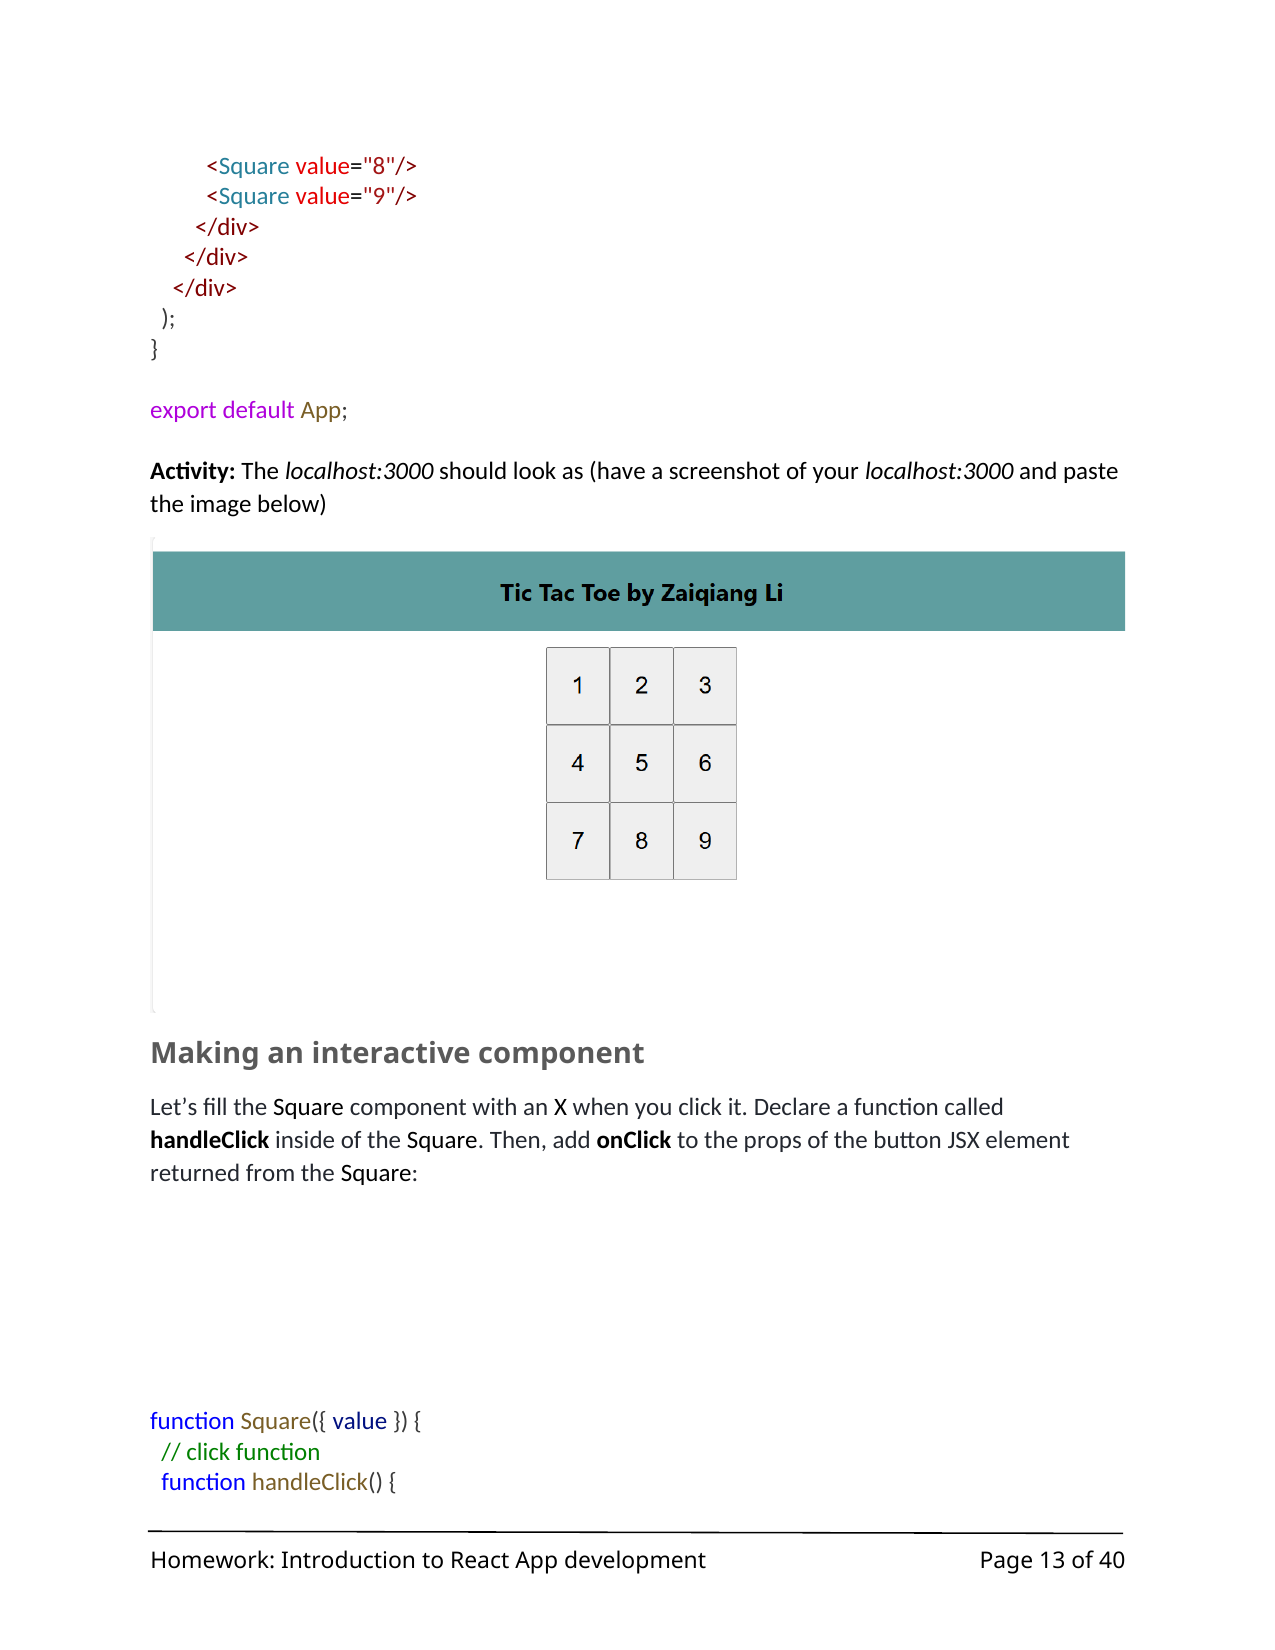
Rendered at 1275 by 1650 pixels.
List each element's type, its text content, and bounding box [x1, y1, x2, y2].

text ); [150, 303, 1125, 333]
subtitle Making an interactive component [150, 1032, 1125, 1072]
text Activity: The localhost:3000 should look as (have a screenshot of your localhost:3000 and paste the image below) [150, 455, 1125, 519]
text export default App; [150, 394, 1125, 425]
text function Square({ value }) { [150, 1405, 1125, 1436]
picture [150, 537, 1125, 1013]
text </div> [150, 272, 1125, 303]
text } [150, 333, 1125, 364]
text // click function [150, 1436, 1125, 1466]
text </div> [150, 211, 1125, 242]
text </div> [150, 242, 1125, 272]
text function handleClick() { [150, 1466, 1125, 1497]
text Let’s fill the Square component with an X when you click it. Declare a function called handleClick inside of the Square. Then, add onClick to the props of the button JSX element returned from the Square: [150, 1091, 1125, 1188]
text <Square value="8"/> [150, 150, 1125, 181]
text <Square value="9"/> [150, 181, 1125, 211]
